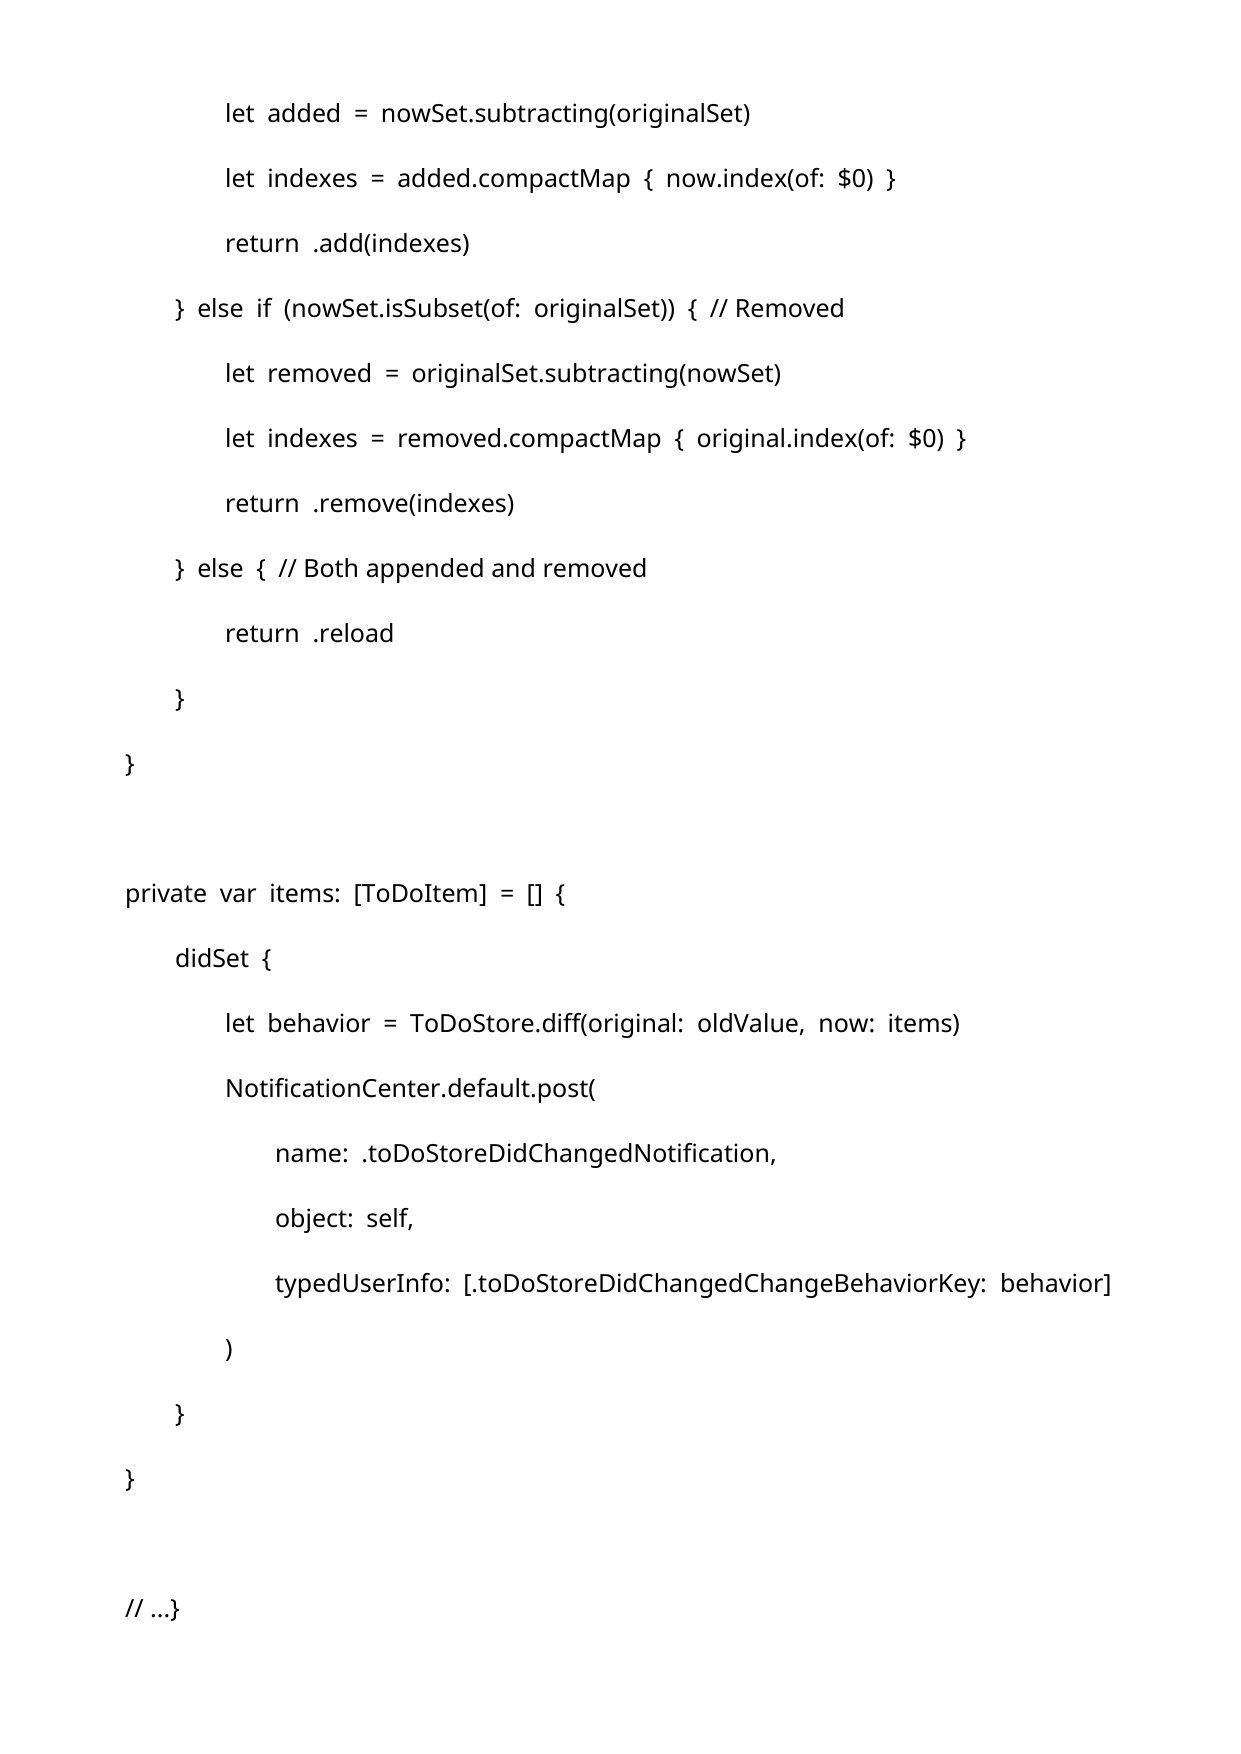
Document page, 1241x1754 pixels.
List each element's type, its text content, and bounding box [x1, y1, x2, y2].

text let indexes = added.compactMap { now.index(of: $0) } [75, 146, 1165, 211]
text typedUserInfo: [.toDoStoreDidChangedChangeBehaviorKey: behavior] [75, 1251, 1165, 1316]
text } else if (nowSet.isSubset(of: originalSet)) { // Removed [75, 276, 1165, 341]
text return .reload [75, 601, 1165, 666]
text ) [75, 1316, 1165, 1381]
text return .add(indexes) [75, 211, 1165, 276]
text return .remove(indexes) [75, 471, 1165, 536]
text // ...} [75, 1576, 1165, 1641]
text name: .toDoStoreDidChangedNotification, [75, 1121, 1165, 1186]
text } else { // Both appended and removed [75, 536, 1165, 601]
text let behavior = ToDoStore.diff(original: oldValue, now: items) [75, 991, 1165, 1056]
text private var items: [ToDoItem] = [] { [75, 861, 1165, 926]
text let added = nowSet.subtracting(originalSet) [75, 81, 1165, 146]
text } [75, 1446, 1165, 1511]
text let removed = originalSet.subtracting(nowSet) [75, 341, 1165, 406]
text } [75, 666, 1165, 731]
text let indexes = removed.compactMap { original.index(of: $0) } [75, 406, 1165, 471]
text } [75, 1381, 1165, 1446]
text NotificationCenter.default.post( [75, 1056, 1165, 1121]
text didSet { [75, 926, 1165, 991]
text object: self, [75, 1186, 1165, 1251]
text } [75, 731, 1165, 796]
